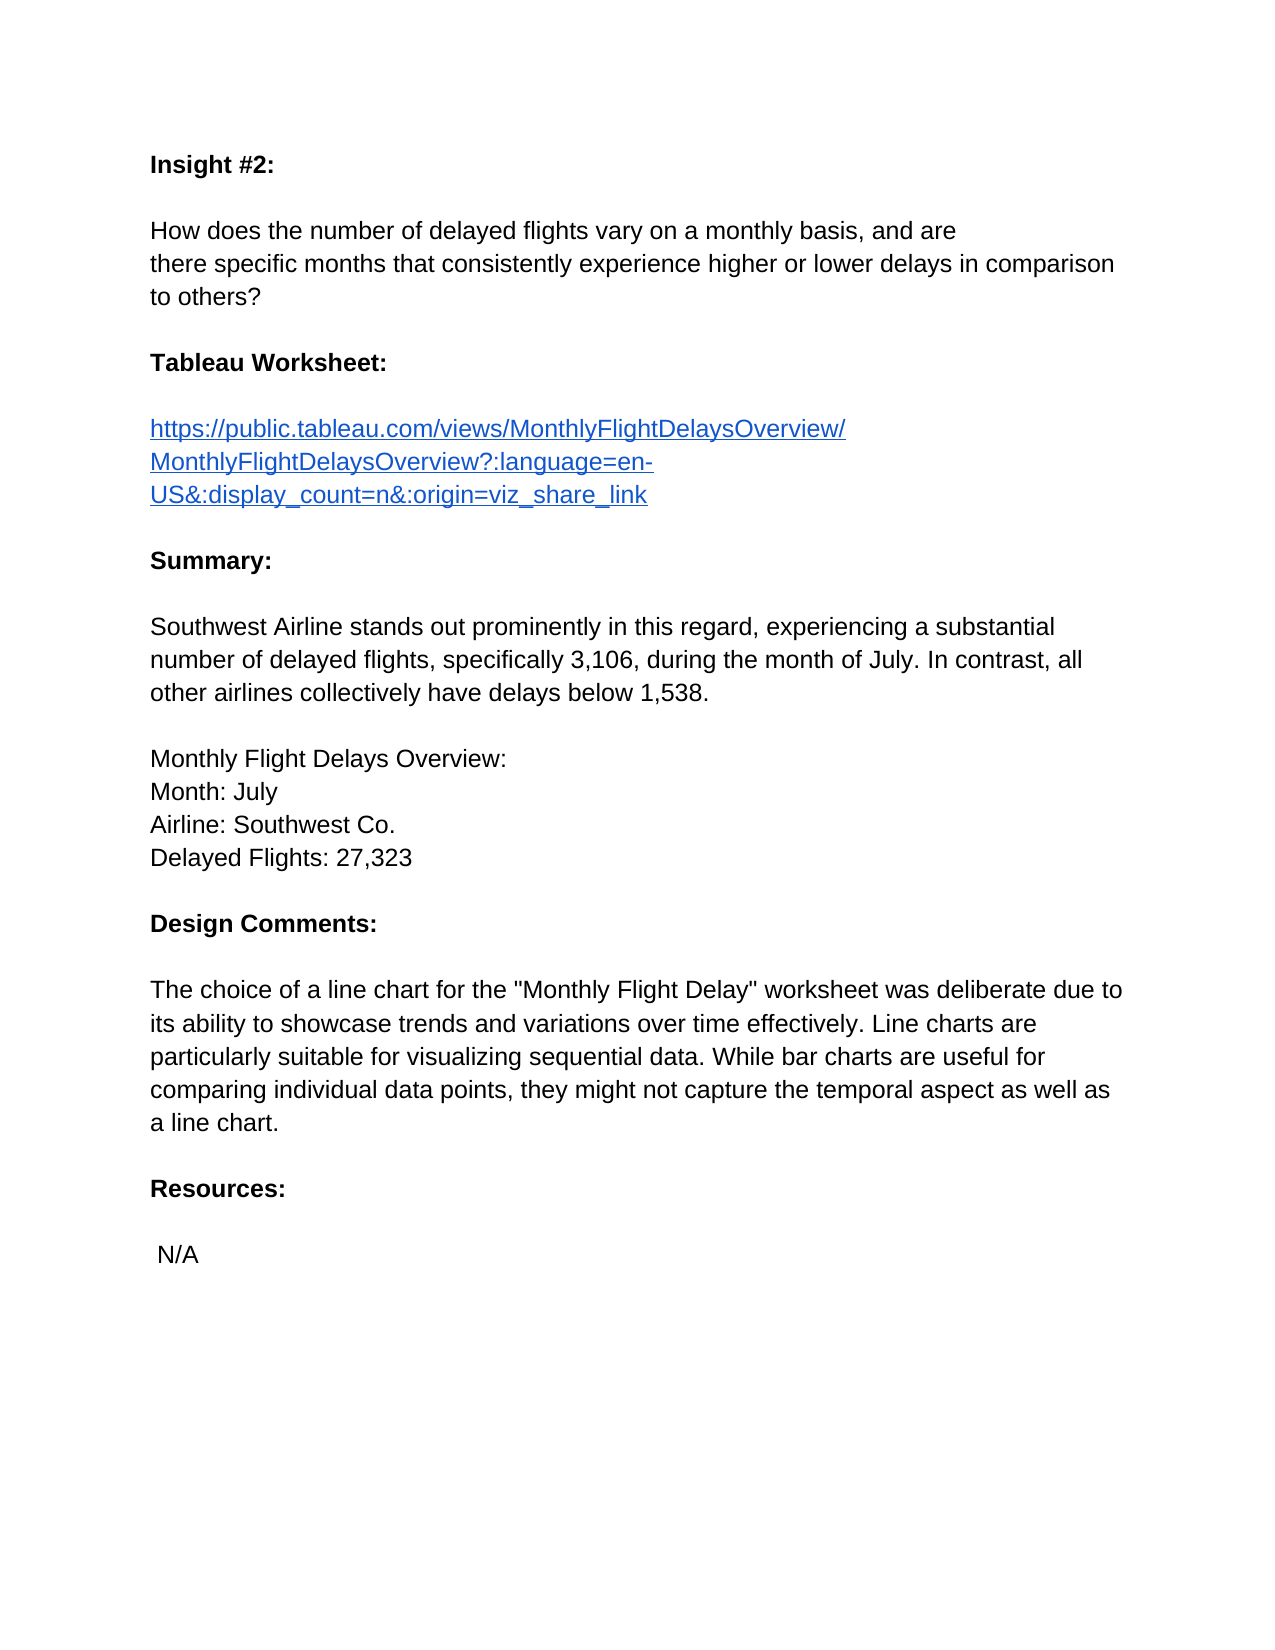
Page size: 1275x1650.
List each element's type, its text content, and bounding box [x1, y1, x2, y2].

text Tableau Worksheet: [150, 348, 1125, 377]
text Insight #2: [150, 150, 1125, 179]
text How does the number of delayed flights vary on a monthly basis, and are [150, 216, 1125, 245]
text number of delayed flights, specifically 3,106, during the month of July. In contrast, all [150, 645, 1125, 674]
text Delayed Flights: 27,323 [150, 843, 1125, 872]
text Month: July [150, 777, 1125, 806]
text a line chart. [150, 1108, 1125, 1136]
text there specific months that consistently experience higher or lower delays in comparison [150, 249, 1125, 278]
text The choice of a line chart for the "Monthly Flight Delay" worksheet was deliberate due to [150, 976, 1125, 1004]
text to others? [150, 282, 1125, 311]
text Southwest Airline stands out prominently in this regard, experiencing a substantial [150, 612, 1125, 641]
text https://public.tableau.com/views/MonthlyFlightDelaysOverview/MonthlyFlightDelaysOverview?:language=en-US&:display_count=n&:origin=viz_share_link [150, 414, 1125, 509]
text Resources: [150, 1174, 1125, 1202]
text Monthly Flight Delays Overview: [150, 744, 1125, 773]
text particularly suitable for visualizing sequential data. While bar charts are useful for [150, 1042, 1125, 1070]
text its ability to showcase trends and variations over time effectively. Line charts are [150, 1008, 1125, 1037]
text N/A [150, 1240, 1125, 1268]
text comparing individual data points, they might not capture the temporal aspect as well as [150, 1074, 1125, 1103]
text other airlines collectively have delays below 1,538. [150, 678, 1125, 707]
text Design Comments: [150, 909, 1125, 938]
text Summary: [150, 546, 1125, 575]
text Airline: Southwest Co. [150, 810, 1125, 839]
